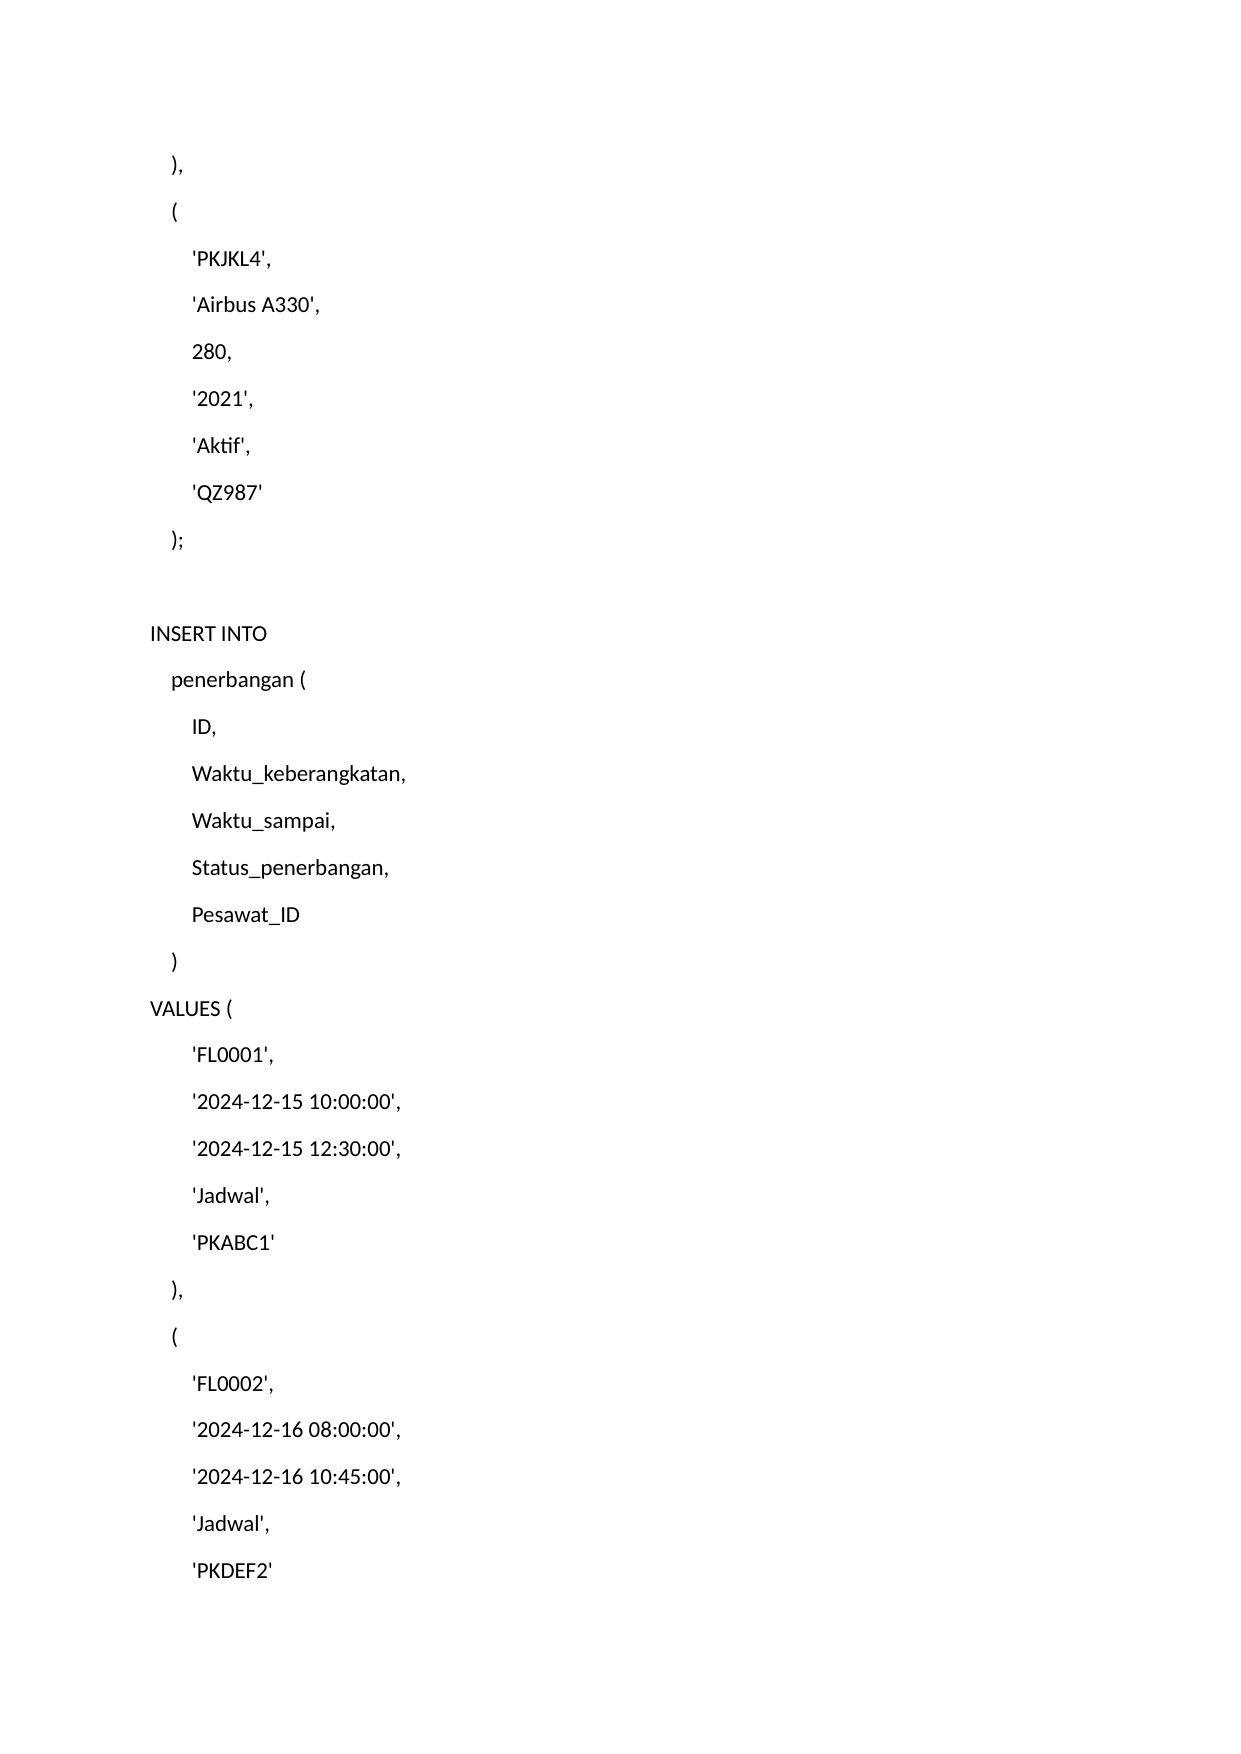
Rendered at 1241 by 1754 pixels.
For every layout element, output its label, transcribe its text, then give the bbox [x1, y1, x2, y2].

text '2021', [150, 384, 1090, 412]
text INSERT INTO [150, 619, 1090, 647]
text ID, [150, 712, 1090, 741]
text 'QZ987' [150, 478, 1090, 506]
text Pesawat_ID [150, 900, 1090, 928]
text 'Aktif', [150, 431, 1090, 459]
text 'Jadwal', [150, 1509, 1090, 1537]
text ( [150, 1322, 1090, 1350]
text 'PKJKL4', [150, 244, 1090, 272]
text ); [150, 525, 1090, 553]
text ), [150, 1275, 1090, 1303]
text ( [150, 197, 1090, 225]
text 'FL0001', [150, 1041, 1090, 1069]
text 'PKDEF2' [150, 1556, 1090, 1584]
text 'FL0002', [150, 1369, 1090, 1397]
text penerbangan ( [150, 666, 1090, 694]
text VALUES ( [150, 994, 1090, 1022]
text '2024-12-15 10:00:00', [150, 1087, 1090, 1116]
text 'Airbus A330', [150, 291, 1090, 319]
text 'Jadwal', [150, 1181, 1090, 1209]
text 'PKABC1' [150, 1228, 1090, 1256]
text ), [150, 150, 1090, 178]
text ) [150, 947, 1090, 975]
text Status_penerbangan, [150, 853, 1090, 881]
text '2024-12-16 10:45:00', [150, 1462, 1090, 1491]
text '2024-12-16 08:00:00', [150, 1416, 1090, 1444]
text '2024-12-15 12:30:00', [150, 1134, 1090, 1162]
text Waktu_keberangkatan, [150, 759, 1090, 787]
text 280, [150, 337, 1090, 366]
text Waktu_sampai, [150, 806, 1090, 834]
